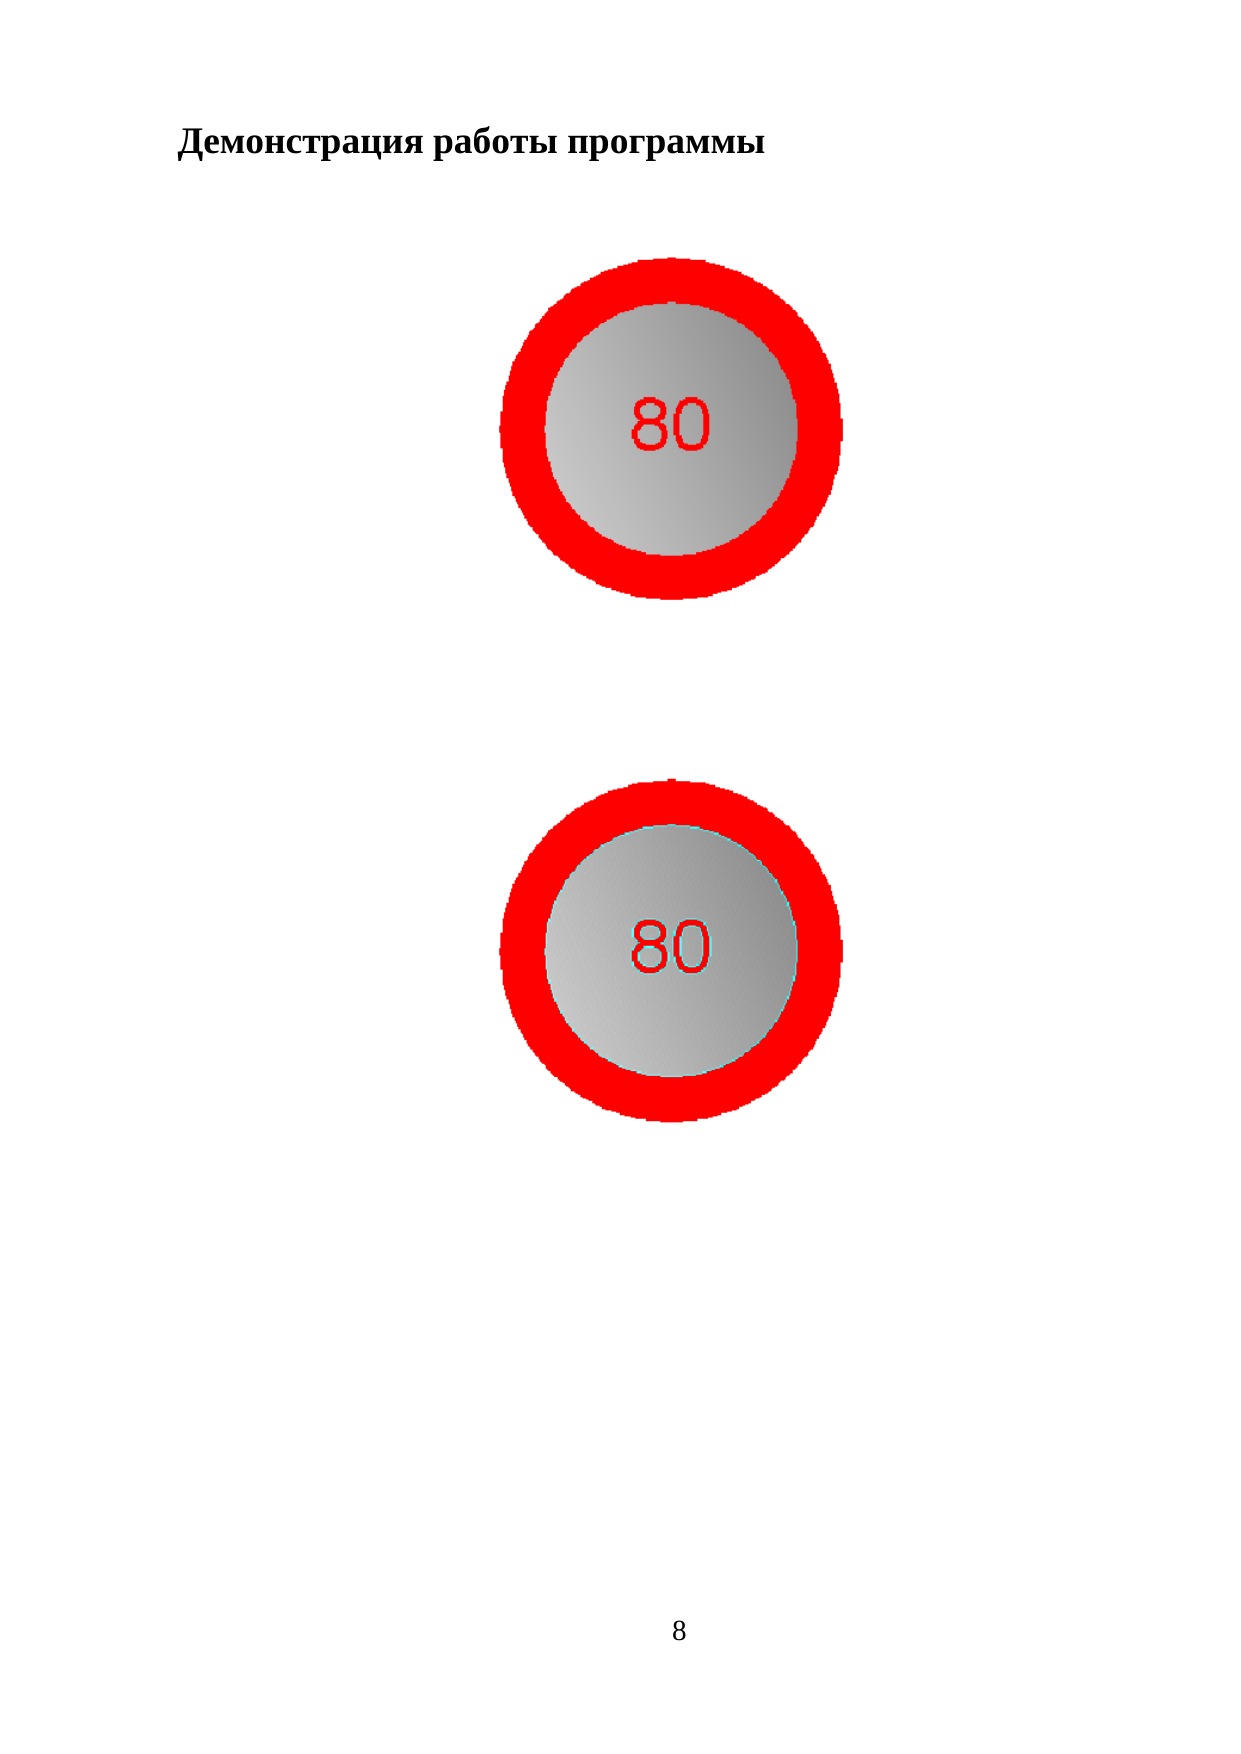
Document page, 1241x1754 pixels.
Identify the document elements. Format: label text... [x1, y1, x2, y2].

picture [177, 186, 1182, 1163]
subtitle Демонстрация работы программы [177, 118, 1181, 161]
